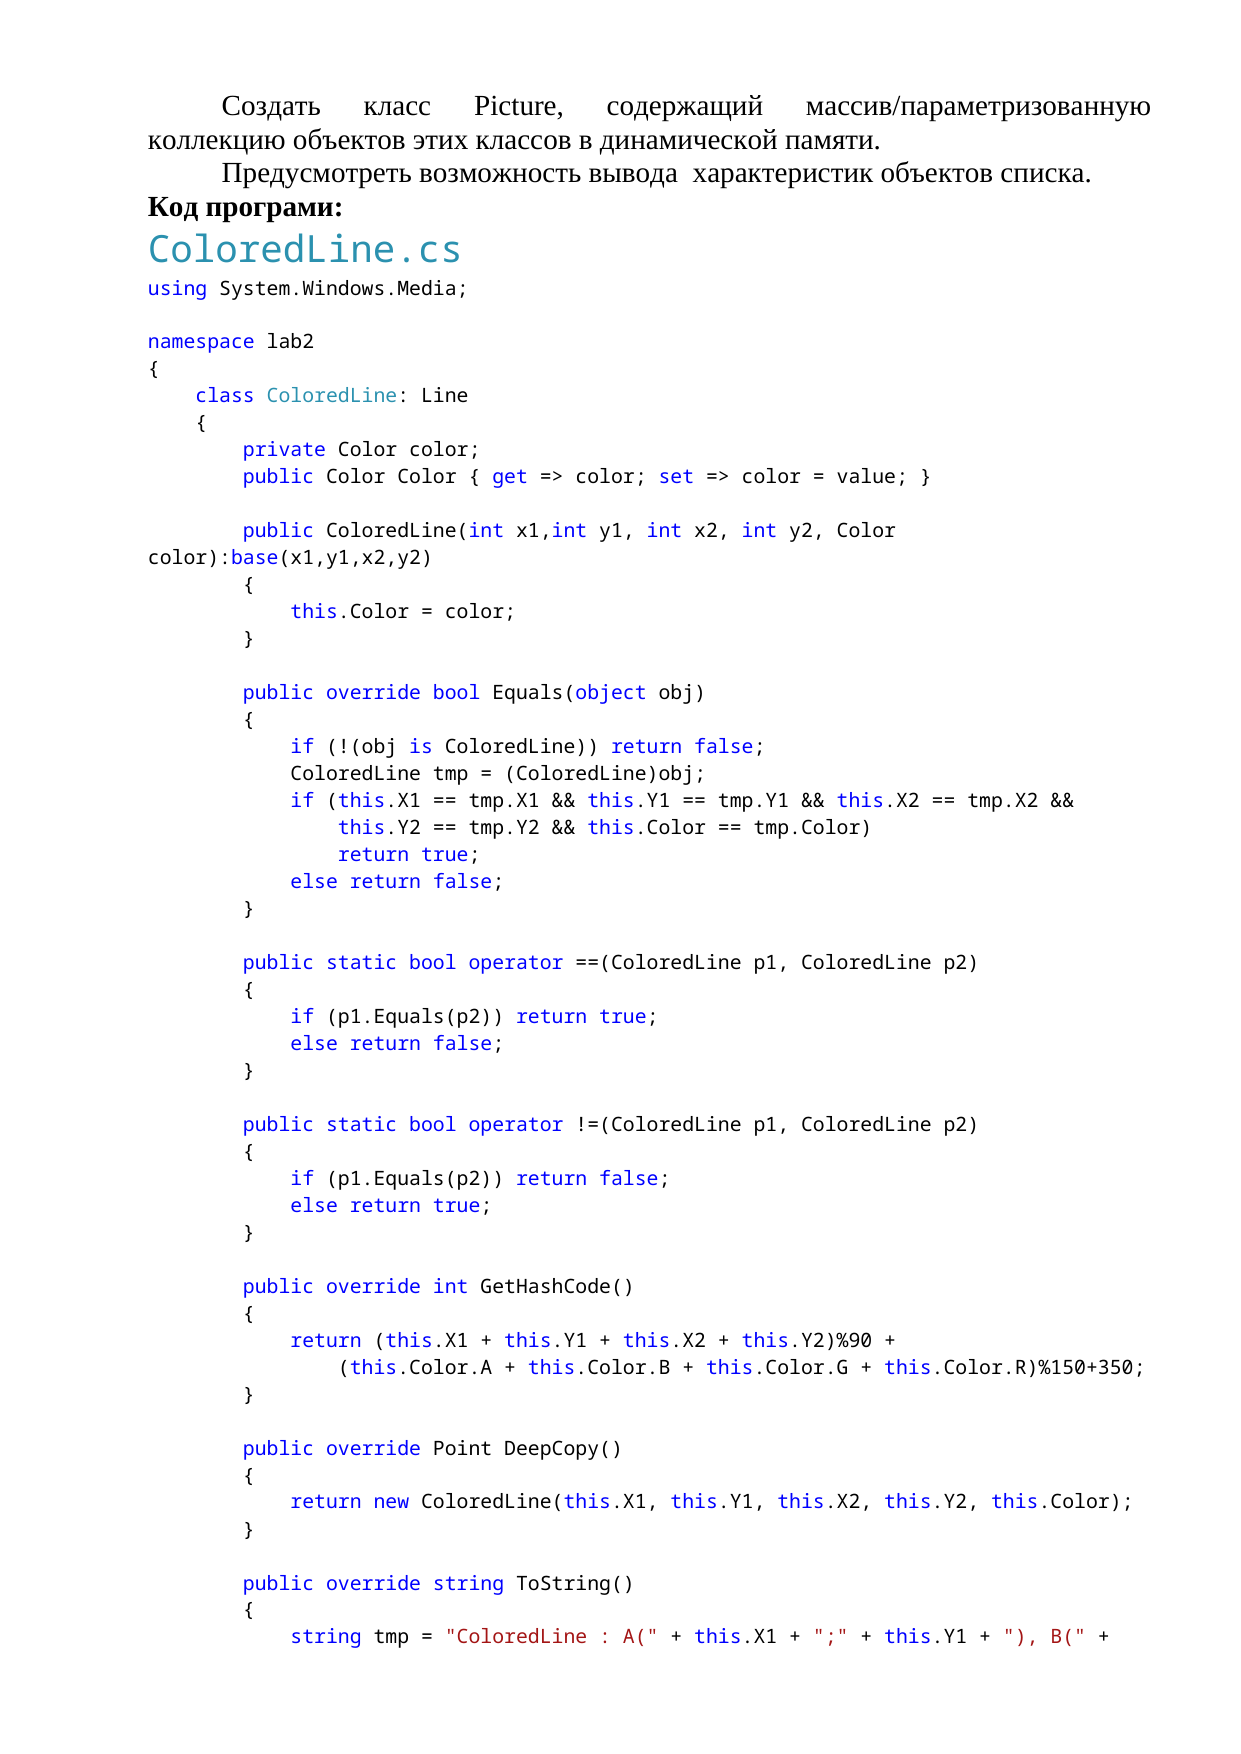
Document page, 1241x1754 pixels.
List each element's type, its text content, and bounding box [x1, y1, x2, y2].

text } [148, 1218, 1152, 1245]
text namespace lab2 [148, 328, 1152, 355]
text { [148, 705, 1152, 732]
text ColoredLine tmp = (ColoredLine)obj; [148, 759, 1152, 786]
text } [148, 1380, 1152, 1407]
text if (p1.Equals(p2)) return true; [148, 1002, 1152, 1029]
text return new ColoredLine(this.X1, this.Y1, this.X2, this.Y2, this.Color); [148, 1488, 1152, 1515]
text this.Color = color; [148, 597, 1152, 624]
text using System.Windows.Media; [148, 274, 1152, 301]
text public static bool operator ==(ColoredLine p1, ColoredLine p2) [148, 948, 1152, 975]
text public override bool Equals(object obj) [148, 678, 1152, 705]
text Код програми: [148, 189, 1152, 223]
text public Color Color { get => color; set => color = value; } [148, 463, 1152, 489]
text return (this.X1 + this.Y1 + this.X2 + this.Y2)%90 + [148, 1326, 1152, 1353]
text return true; [148, 840, 1152, 867]
text public override int GetHashCode() [148, 1272, 1152, 1299]
text } [148, 1515, 1152, 1542]
text public override Point DeepCopy() [148, 1434, 1152, 1461]
text Создать класс Picture, содержащий массив/параметризованную коллекцию объектов этих классов в динамической памяти. [148, 88, 1152, 156]
text { [148, 409, 1152, 436]
text { [148, 571, 1152, 597]
text { [148, 1299, 1152, 1326]
text { [148, 355, 1152, 382]
text } [148, 624, 1152, 651]
text if (!(obj is ColoredLine)) return false; [148, 732, 1152, 759]
text else return false; [148, 867, 1152, 894]
text class ColoredLine: Line [148, 382, 1152, 409]
text if (p1.Equals(p2)) return false; [148, 1164, 1152, 1191]
text Предусмотреть возможность вывода характеристик объектов списка. [148, 156, 1152, 189]
text else return false; [148, 1029, 1152, 1056]
text } [148, 894, 1152, 921]
text } [148, 1056, 1152, 1083]
text ColoredLine.cs [148, 223, 1152, 274]
text if (this.X1 == tmp.X1 && this.Y1 == tmp.Y1 && this.X2 == tmp.X2 && [148, 786, 1152, 813]
text public static bool operator !=(ColoredLine p1, ColoredLine p2) [148, 1110, 1152, 1137]
text else return true; [148, 1191, 1152, 1218]
text { [148, 1137, 1152, 1164]
text string tmp = "ColoredLine : A(" + this.X1 + ";" + this.Y1 + "), B(" + [148, 1623, 1152, 1650]
text { [148, 1461, 1152, 1488]
text private Color color; [148, 436, 1152, 463]
text { [148, 975, 1152, 1002]
text public ColoredLine(int x1,int y1, int x2, int y2, Color color):base(x1,y1,x2,y2) [148, 517, 1152, 571]
text (this.Color.A + this.Color.B + this.Color.G + this.Color.R)%150+350; [148, 1353, 1152, 1380]
text public override string ToString() [148, 1569, 1152, 1596]
text this.Y2 == tmp.Y2 && this.Color == tmp.Color) [148, 813, 1152, 840]
text { [148, 1596, 1152, 1623]
